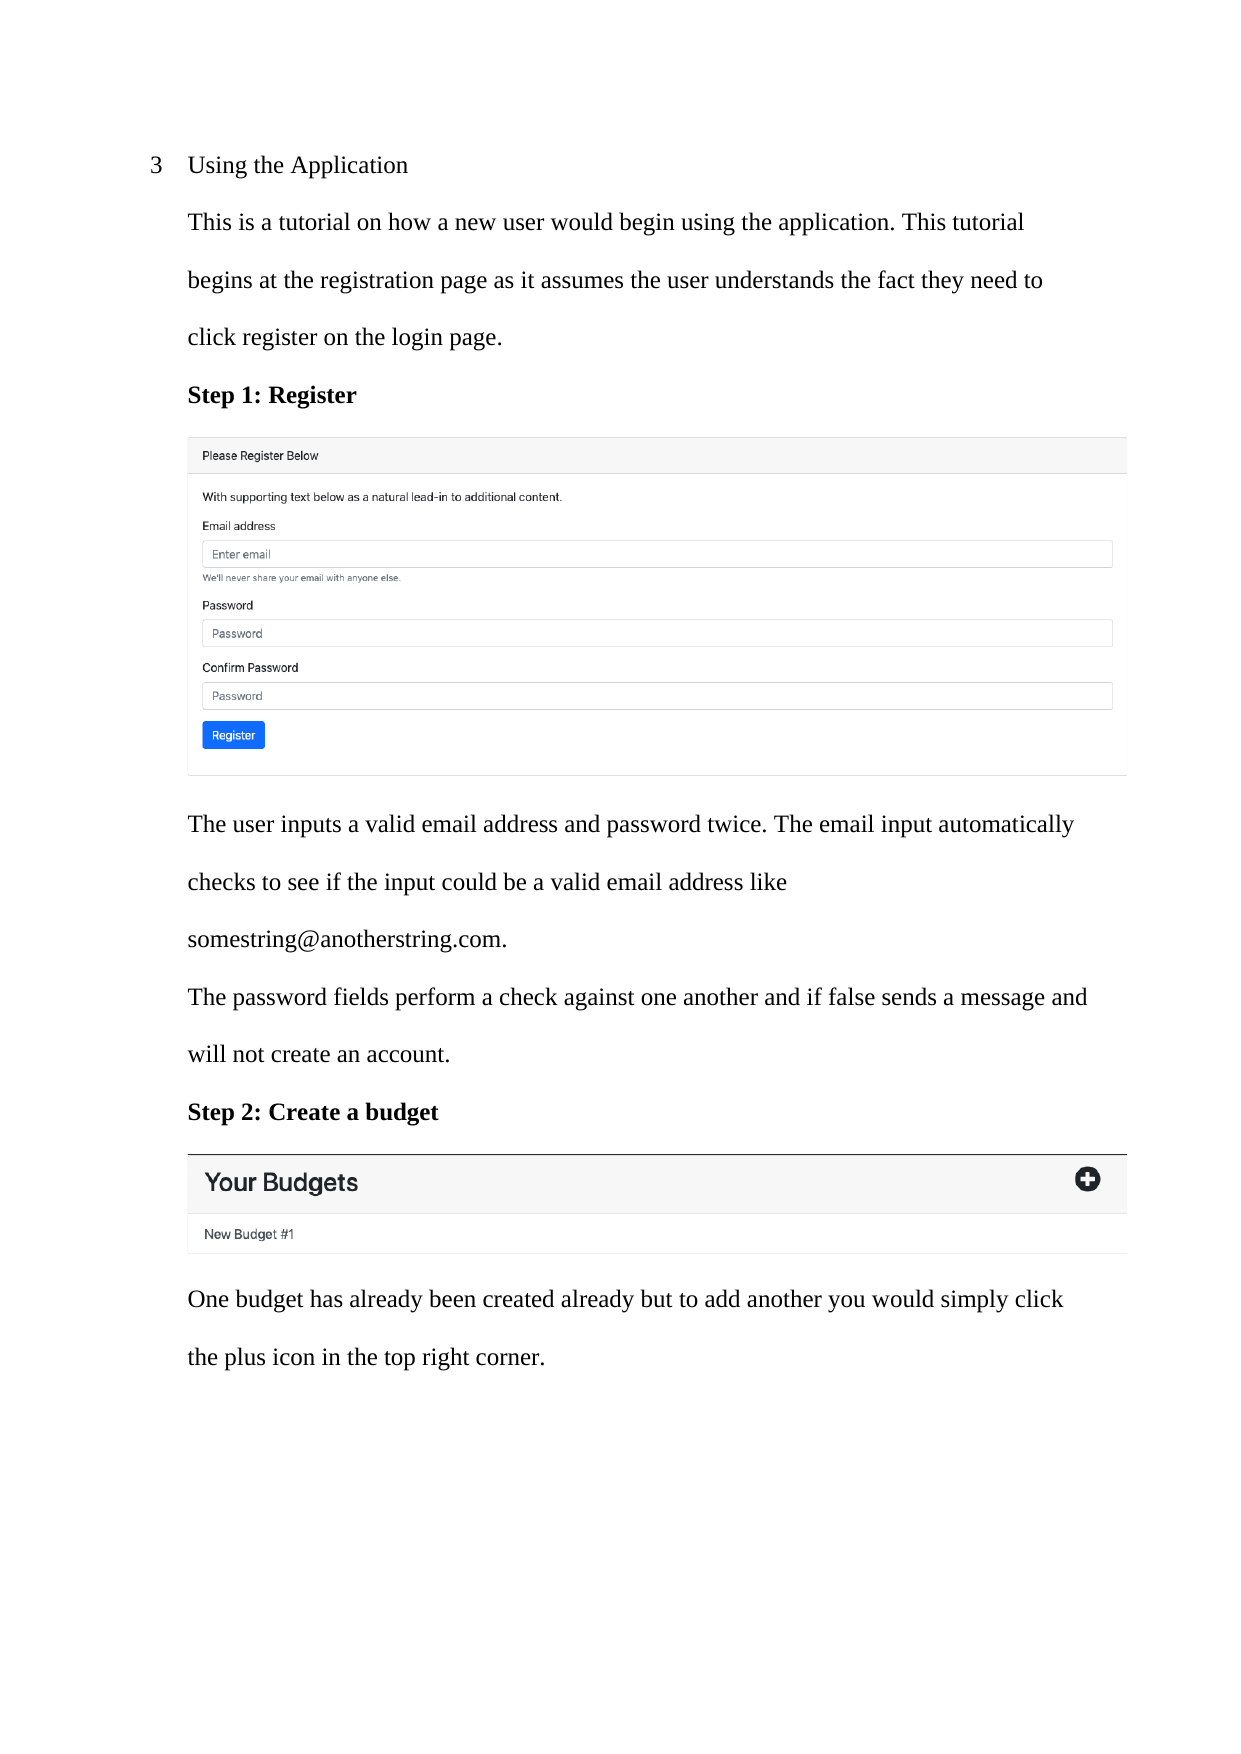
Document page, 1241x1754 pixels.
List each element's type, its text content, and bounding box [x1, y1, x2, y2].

picture [187, 437, 1128, 779]
list This is a tutorial on how a new user would begin using the application. This tutorial begins at the registration page as it assumes the user understands the fact they need to click register on the login page. [187, 207, 1090, 351]
list The user inputs a valid email address and password twice. The email input automatically checks to see if the input could be a valid email address like somestring@anotherstring.com. [187, 809, 1090, 953]
list Step 2: Create a budget [187, 1097, 1090, 1126]
list Using the Application [150, 150, 1090, 179]
list Step 1: Register [187, 380, 1090, 409]
picture [187, 1154, 1128, 1254]
list The password fields perform a check against one another and if false sends a message and will not create an account. [187, 982, 1090, 1068]
list One budget has already been created already but to add another you would simply click the plus icon in the top right corner. [187, 1284, 1090, 1370]
